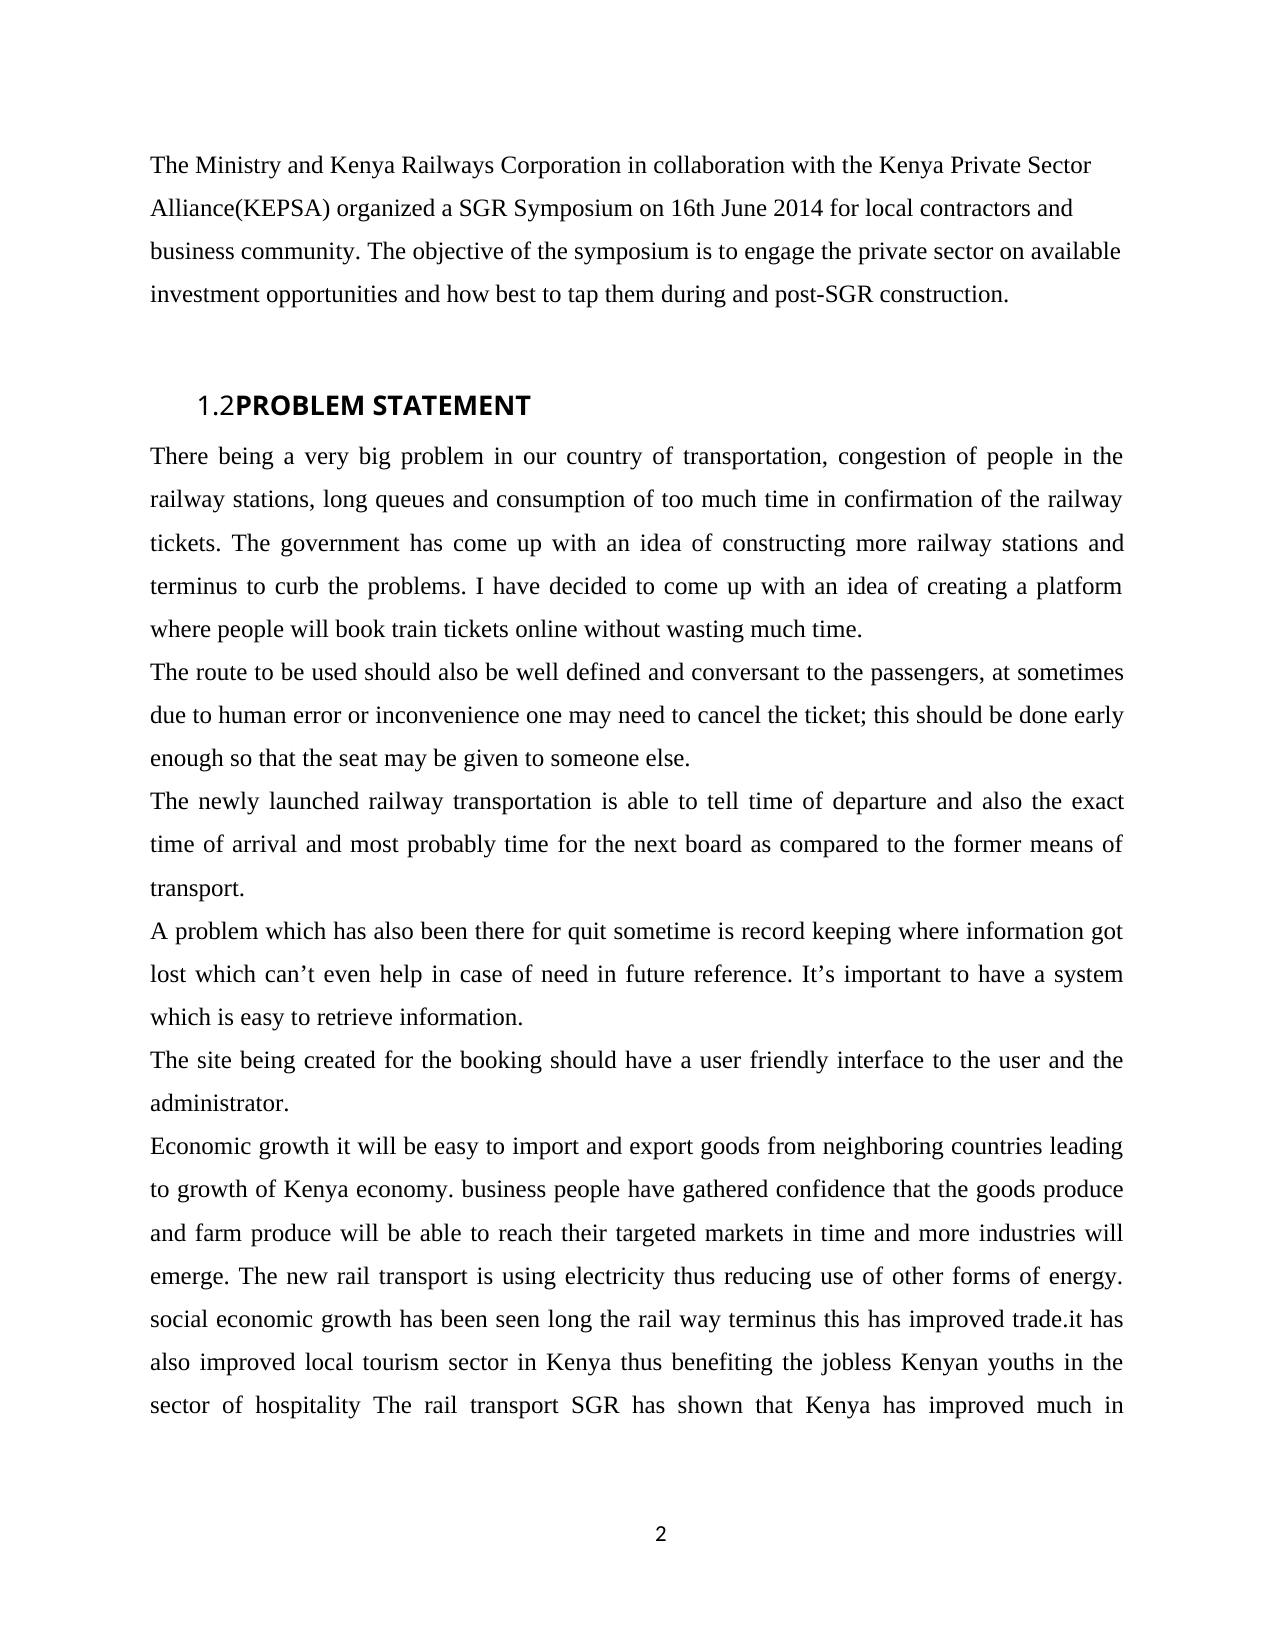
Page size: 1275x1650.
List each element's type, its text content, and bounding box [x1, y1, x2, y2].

text The site being created for the booking should have a user friendly interface to the user and the administrator. [150, 1045, 1125, 1117]
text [150, 1131, 1125, 1419]
text The route to be used should also be well defined and conversant to the passengers, at sometimes due to human error or inconvenience one may need to cancel the ticket; this should be done early enough so that the seat may be given to someone else. [150, 657, 1125, 772]
subtitle 1.2PROBLEM STATEMENT [196, 386, 1125, 423]
text The Ministry and Kenya Railways Corporation in collaboration with the Kenya Private Sector Alliance(KEPSA) organized a SGR Symposium on 16th June 2014 for local contractors and business community. The objective of the symposium is to engage the private sector on available investment opportunities and how best to tap them during and post-SGR construction. [150, 150, 1125, 308]
text A problem which has also been there for quit sometime is record keeping where information got lost which can’t even help in case of need in future reference. It’s important to have a system which is easy to retrieve information. [150, 916, 1125, 1031]
text The newly launched railway transportation is able to tell time of departure and also the exact time of arrival and most probably time for the next board as compared to the former means of transport. [150, 786, 1125, 901]
text There being a very big problem in our country of transportation, congestion of people in the railway stations, long queues and consumption of too much time in confirmation of the railway tickets. The government has come up with an idea of constructing more railway stations and terminus to curb the problems. I have decided to come up with an idea of creating a platform where people will book train tickets online without wasting much time. [150, 441, 1125, 643]
